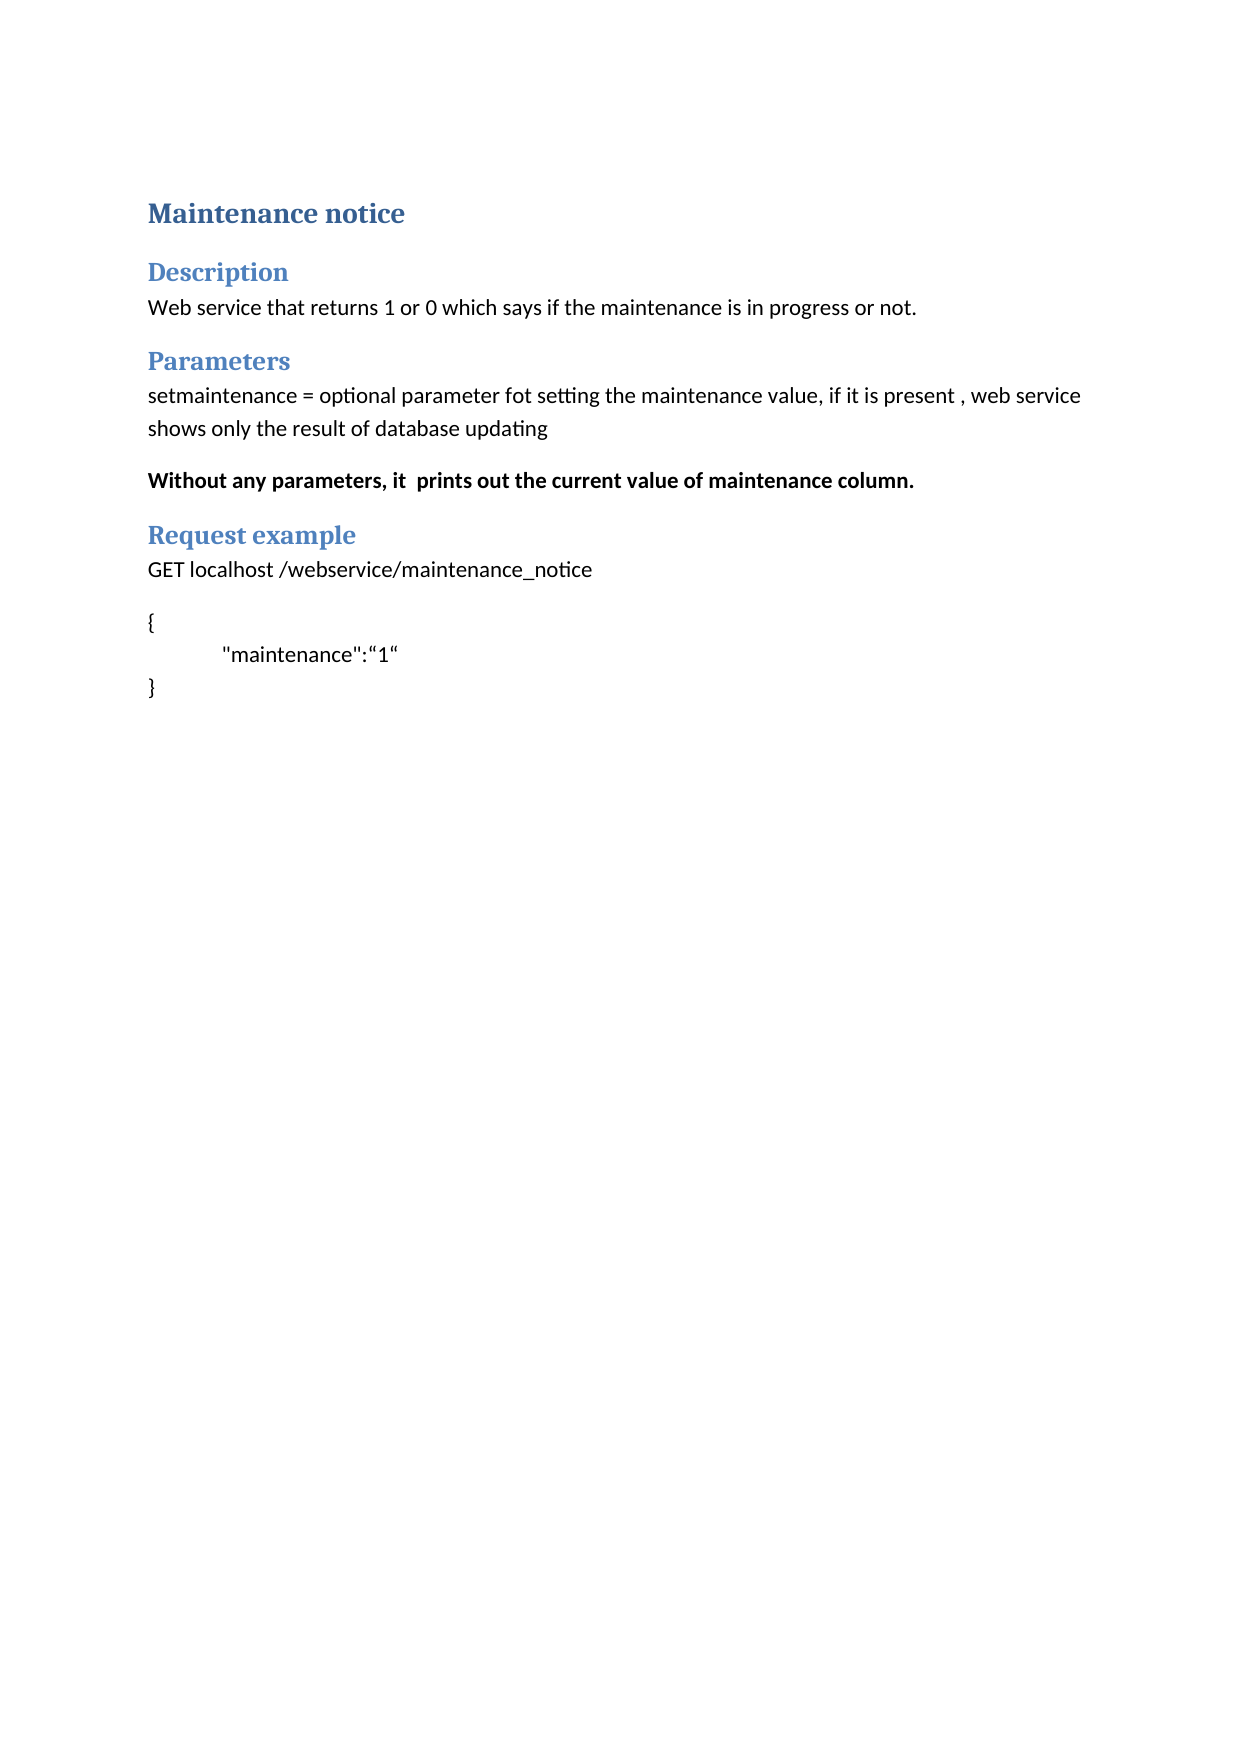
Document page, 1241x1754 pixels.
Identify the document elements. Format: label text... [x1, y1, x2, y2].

subtitle Parameters [148, 346, 1093, 377]
subtitle Description [148, 257, 1093, 288]
text { [148, 608, 1093, 636]
text setmaintenance = optional parameter fot setting the maintenance value, if it is present , web service shows only the result of database updating [148, 381, 1093, 442]
text Web service that returns 1 or 0 which says if the maintenance is in progress or not. [148, 293, 1093, 321]
text "maintenance":“1“ [148, 641, 1093, 669]
subtitle Maintenance notice [148, 198, 1093, 231]
text } [148, 673, 1093, 701]
text Without any parameters, it prints out the current value of maintenance column. [148, 467, 1093, 495]
text GET localhost /webservice/maintenance_notice [148, 555, 1093, 583]
subtitle Request example [148, 520, 1093, 551]
